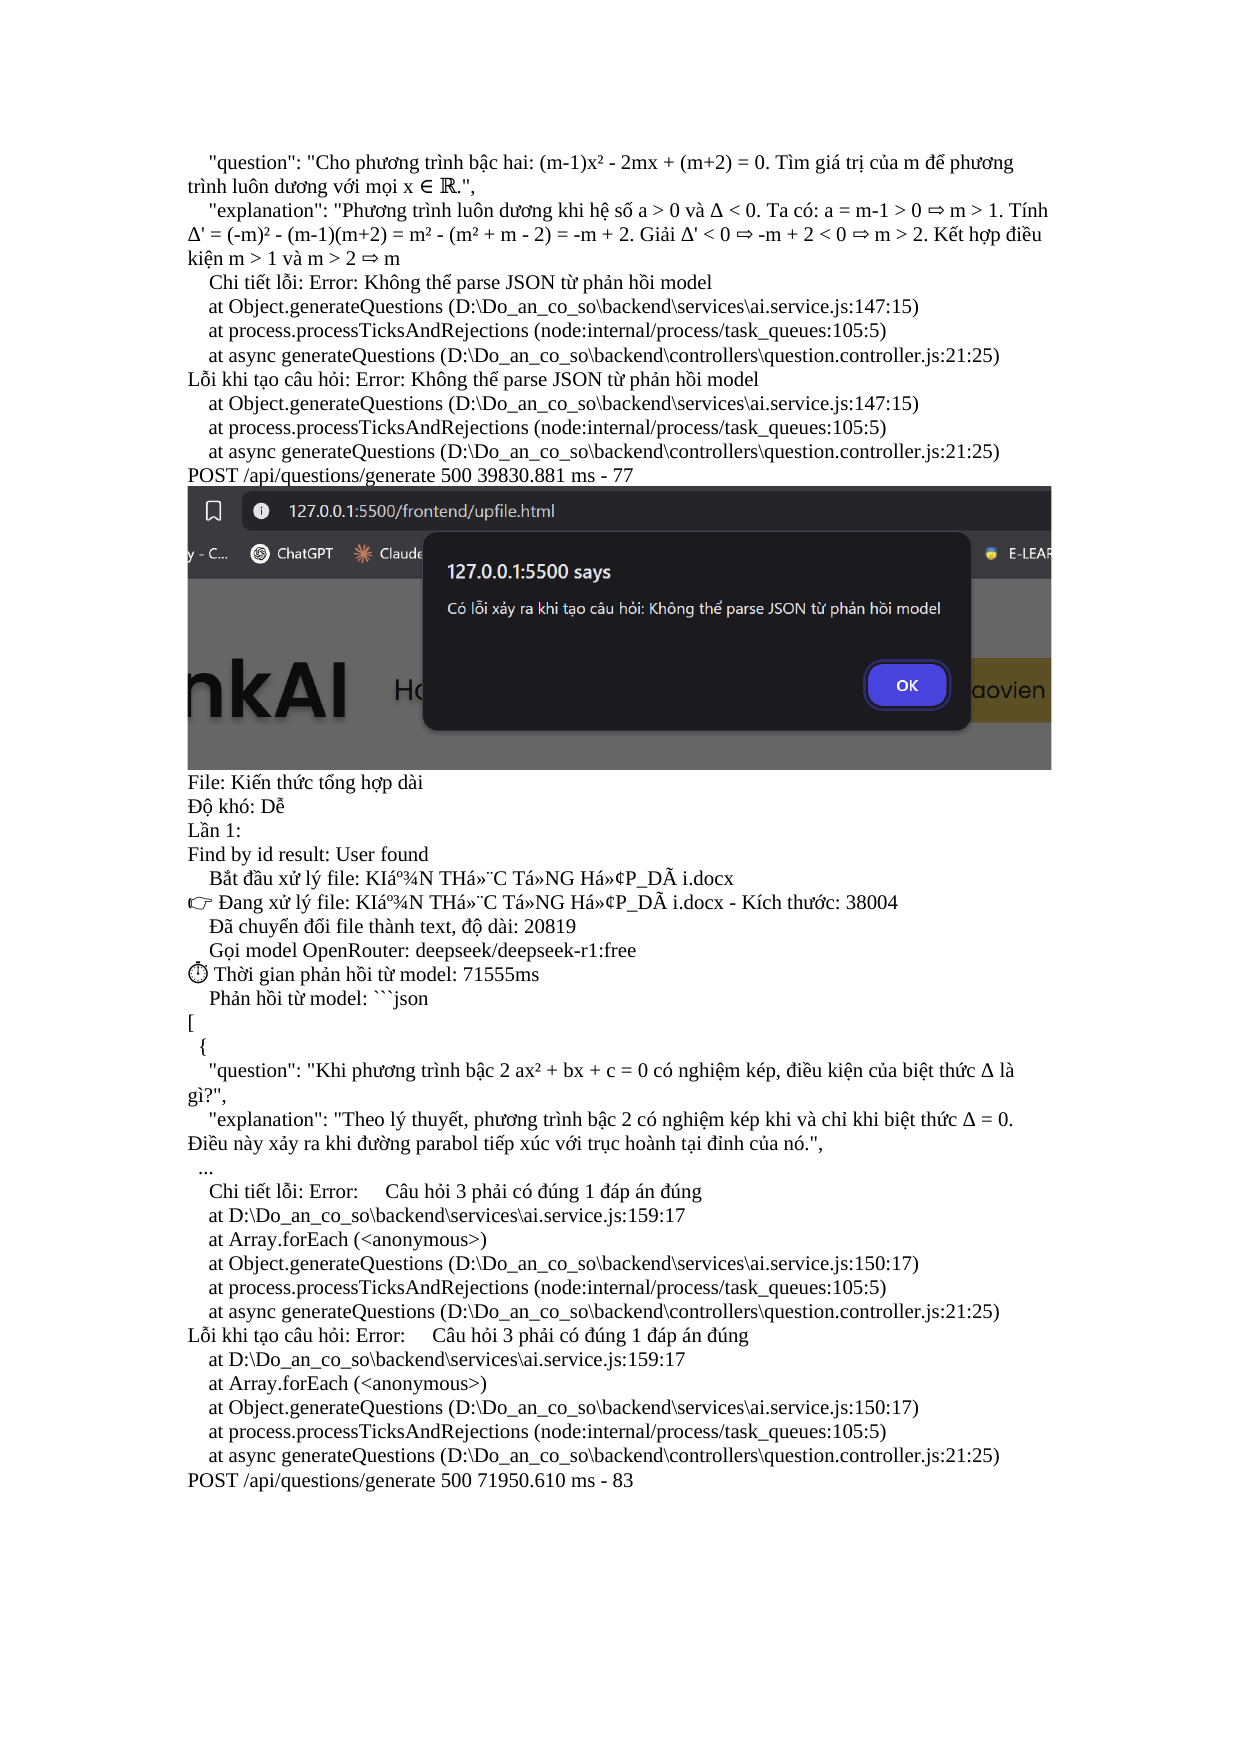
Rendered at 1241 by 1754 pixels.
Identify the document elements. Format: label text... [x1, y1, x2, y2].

text at Object.generateQuestions (D:\Do_an_co_so\backend\services\ai.service.js:147:15) [187, 294, 1053, 318]
text 📡 Gọi model OpenRouter: deepseek/deepseek-r1:free [187, 938, 1053, 962]
text POST /api/questions/generate 500 39830.881 ms - 77 [187, 463, 1053, 487]
text at Object.generateQuestions (D:\Do_an_co_so\backend\services\ai.service.js:150:17) [187, 1395, 1053, 1419]
text at D:\Do_an_co_so\backend\services\ai.service.js:159:17 [187, 1347, 1053, 1371]
text ... [187, 1155, 1053, 1179]
text at process.processTicksAndRejections (node:internal/process/task_queues:105:5) [187, 318, 1053, 342]
text Độ khó: Dễ [187, 794, 1053, 818]
text at Object.generateQuestions (D:\Do_an_co_so\backend\services\ai.service.js:150:17) [187, 1251, 1053, 1275]
text Lỗi khi tạo câu hỏi: Error: Không thể parse JSON từ phản hồi model [187, 367, 1053, 391]
text 🚀 Bắt đầu xử lý file: KIáº¾N THá»¨C Tá»NG Há»¢P_DÃ i.docx [187, 866, 1053, 890]
text File: Kiến thức tổng hợp dài [187, 770, 1053, 794]
text at Object.generateQuestions (D:\Do_an_co_so\backend\services\ai.service.js:147:15) [187, 391, 1053, 415]
text Find by id result: User found [187, 842, 1053, 866]
text "question": "Cho phương trình bậc hai: (m-1)x² - 2mx + (m+2) = 0. Tìm giá trị của m để phương trình luôn dương với mọi x ∈ ℝ.", [187, 150, 1053, 198]
text at process.processTicksAndRejections (node:internal/process/task_queues:105:5) [187, 1419, 1053, 1443]
text "question": "Khi phương trình bậc 2 ax² + bx + c = 0 có nghiệm kép, điều kiện của biệt thức Δ là gì?", [187, 1058, 1053, 1107]
text at async generateQuestions (D:\Do_an_co_so\backend\controllers\question.controller.js:21:25) [187, 342, 1053, 367]
text at async generateQuestions (D:\Do_an_co_so\backend\controllers\question.controller.js:21:25) [187, 1299, 1053, 1323]
text 📨 Phản hồi từ model: ```json [187, 986, 1053, 1010]
text { [187, 1034, 1053, 1058]
text ⏱️ Thời gian phản hồi từ model: 71555ms [187, 962, 1053, 986]
text at Array.forEach (<anonymous>) [187, 1371, 1053, 1395]
text 🔥 Chi tiết lỗi: Error: Không thể parse JSON từ phản hồi model [187, 270, 1053, 294]
text at process.processTicksAndRejections (node:internal/process/task_queues:105:5) [187, 1275, 1053, 1299]
text Lần 1: [187, 818, 1053, 842]
text [ [187, 1010, 1053, 1034]
text "explanation": "Phương trình luôn dương khi hệ số a > 0 và Δ < 0. Ta có: a = m-1 > 0 ⇨ m > 1. Tính Δ' = (-m)² - (m-1)(m+2) = m² - (m² + m - 2) = -m + 2. Giải Δ' < 0 ⇨ -m + 2 < 0 ⇨ m > 2. Kết hợp điều kiện m > 1 và m > 2 ⇨ m [187, 198, 1053, 270]
text at async generateQuestions (D:\Do_an_co_so\backend\controllers\question.controller.js:21:25) [187, 439, 1053, 463]
text at Array.forEach (<anonymous>) [187, 1227, 1053, 1251]
text at D:\Do_an_co_so\backend\services\ai.service.js:159:17 [187, 1203, 1053, 1227]
text at async generateQuestions (D:\Do_an_co_so\backend\controllers\question.controller.js:21:25) [187, 1443, 1053, 1467]
text at process.processTicksAndRejections (node:internal/process/task_queues:105:5) [187, 415, 1053, 439]
text 👉 Đang xử lý file: KIáº¾N THá»¨C Tá»NG Há»¢P_DÃ i.docx - Kích thước: 38004 [187, 890, 1053, 914]
text POST /api/questions/generate 500 71950.610 ms - 83 [187, 1467, 1053, 1492]
text Lỗi khi tạo câu hỏi: Error: ❌ Câu hỏi 3 phải có đúng 1 đáp án đúng [187, 1323, 1053, 1347]
text ✅ Đã chuyển đổi file thành text, độ dài: 20819 [187, 914, 1053, 938]
text "explanation": "Theo lý thuyết, phương trình bậc 2 có nghiệm kép khi và chỉ khi biệt thức Δ = 0. Điều này xảy ra khi đường parabol tiếp xúc với trục hoành tại đỉnh của nó.", [187, 1107, 1053, 1155]
picture [187, 486, 1052, 770]
text 🔥 Chi tiết lỗi: Error: ❌ Câu hỏi 3 phải có đúng 1 đáp án đúng [187, 1179, 1053, 1203]
